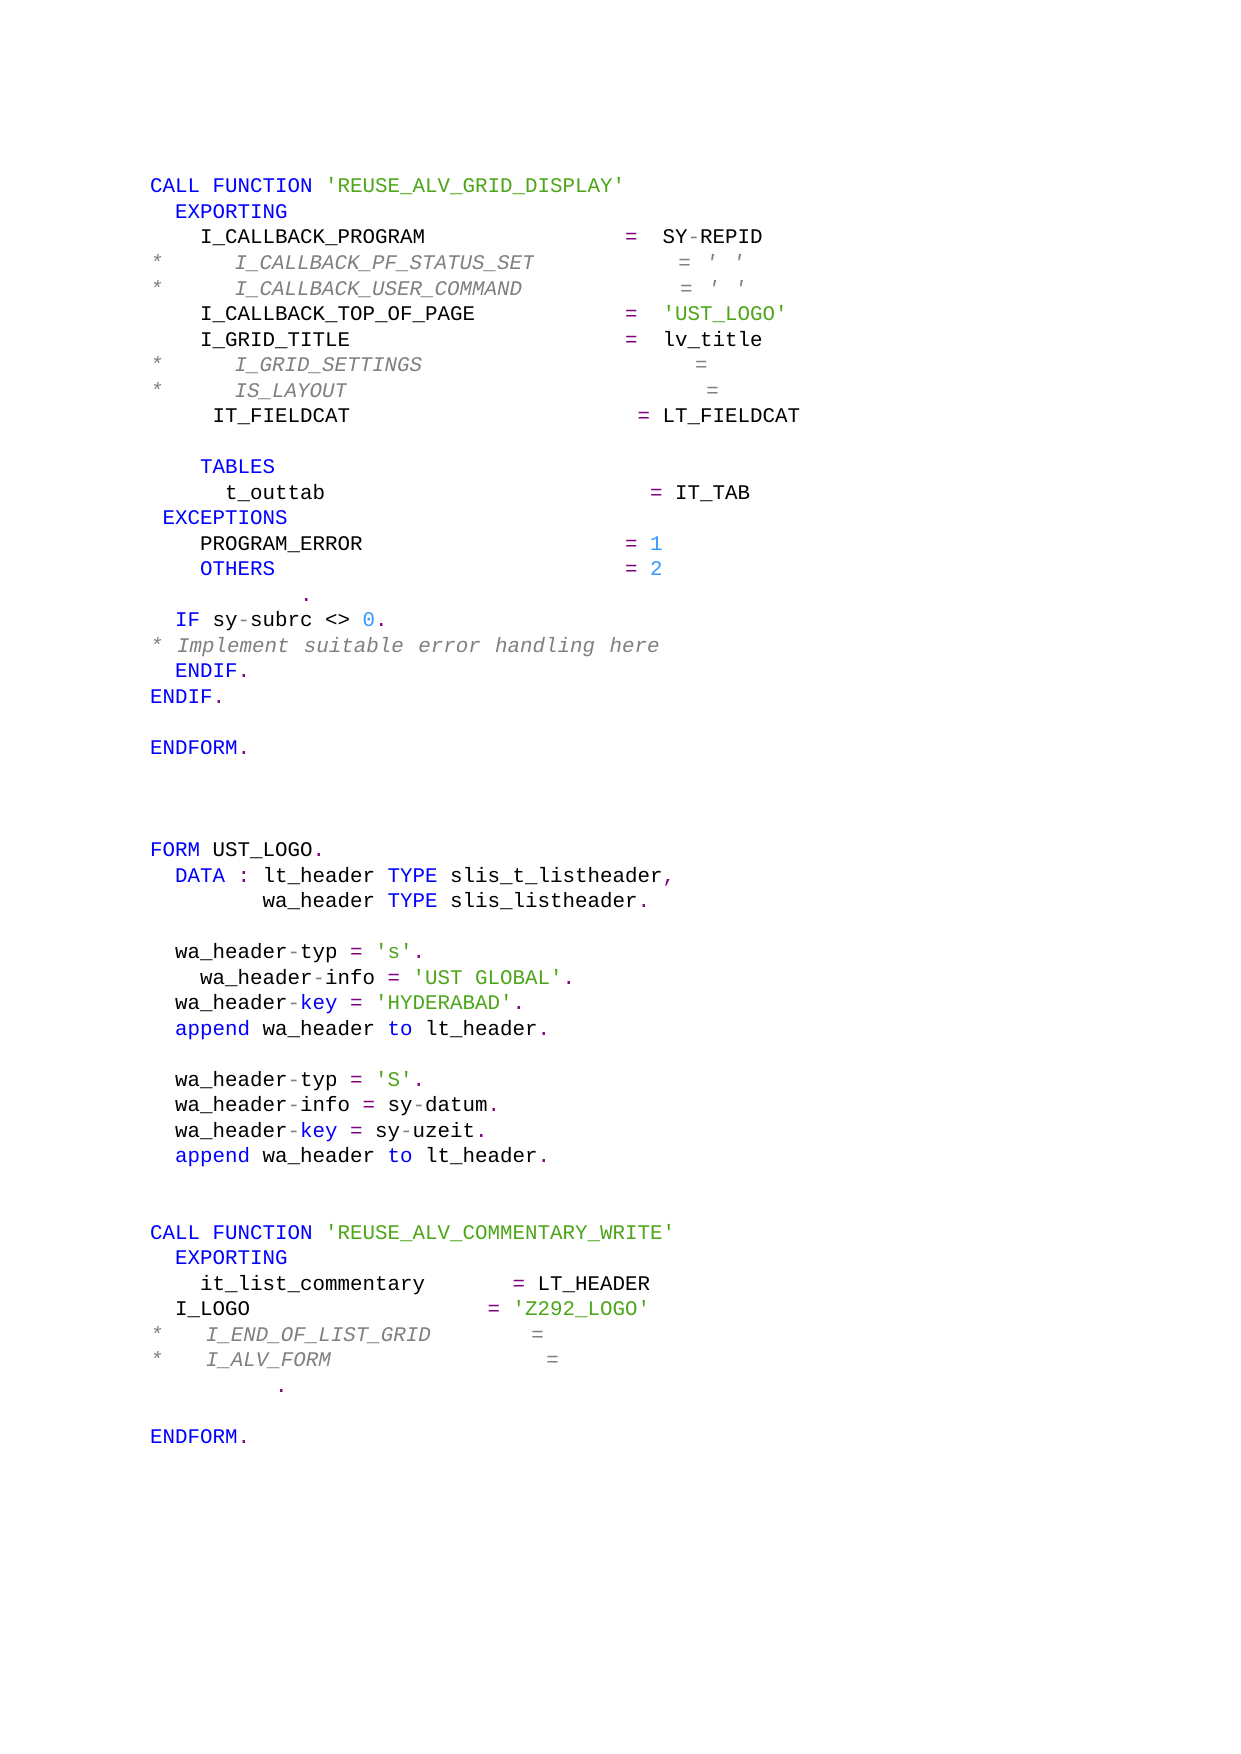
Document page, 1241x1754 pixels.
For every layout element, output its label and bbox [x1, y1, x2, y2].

text [150, 150, 1090, 1450]
